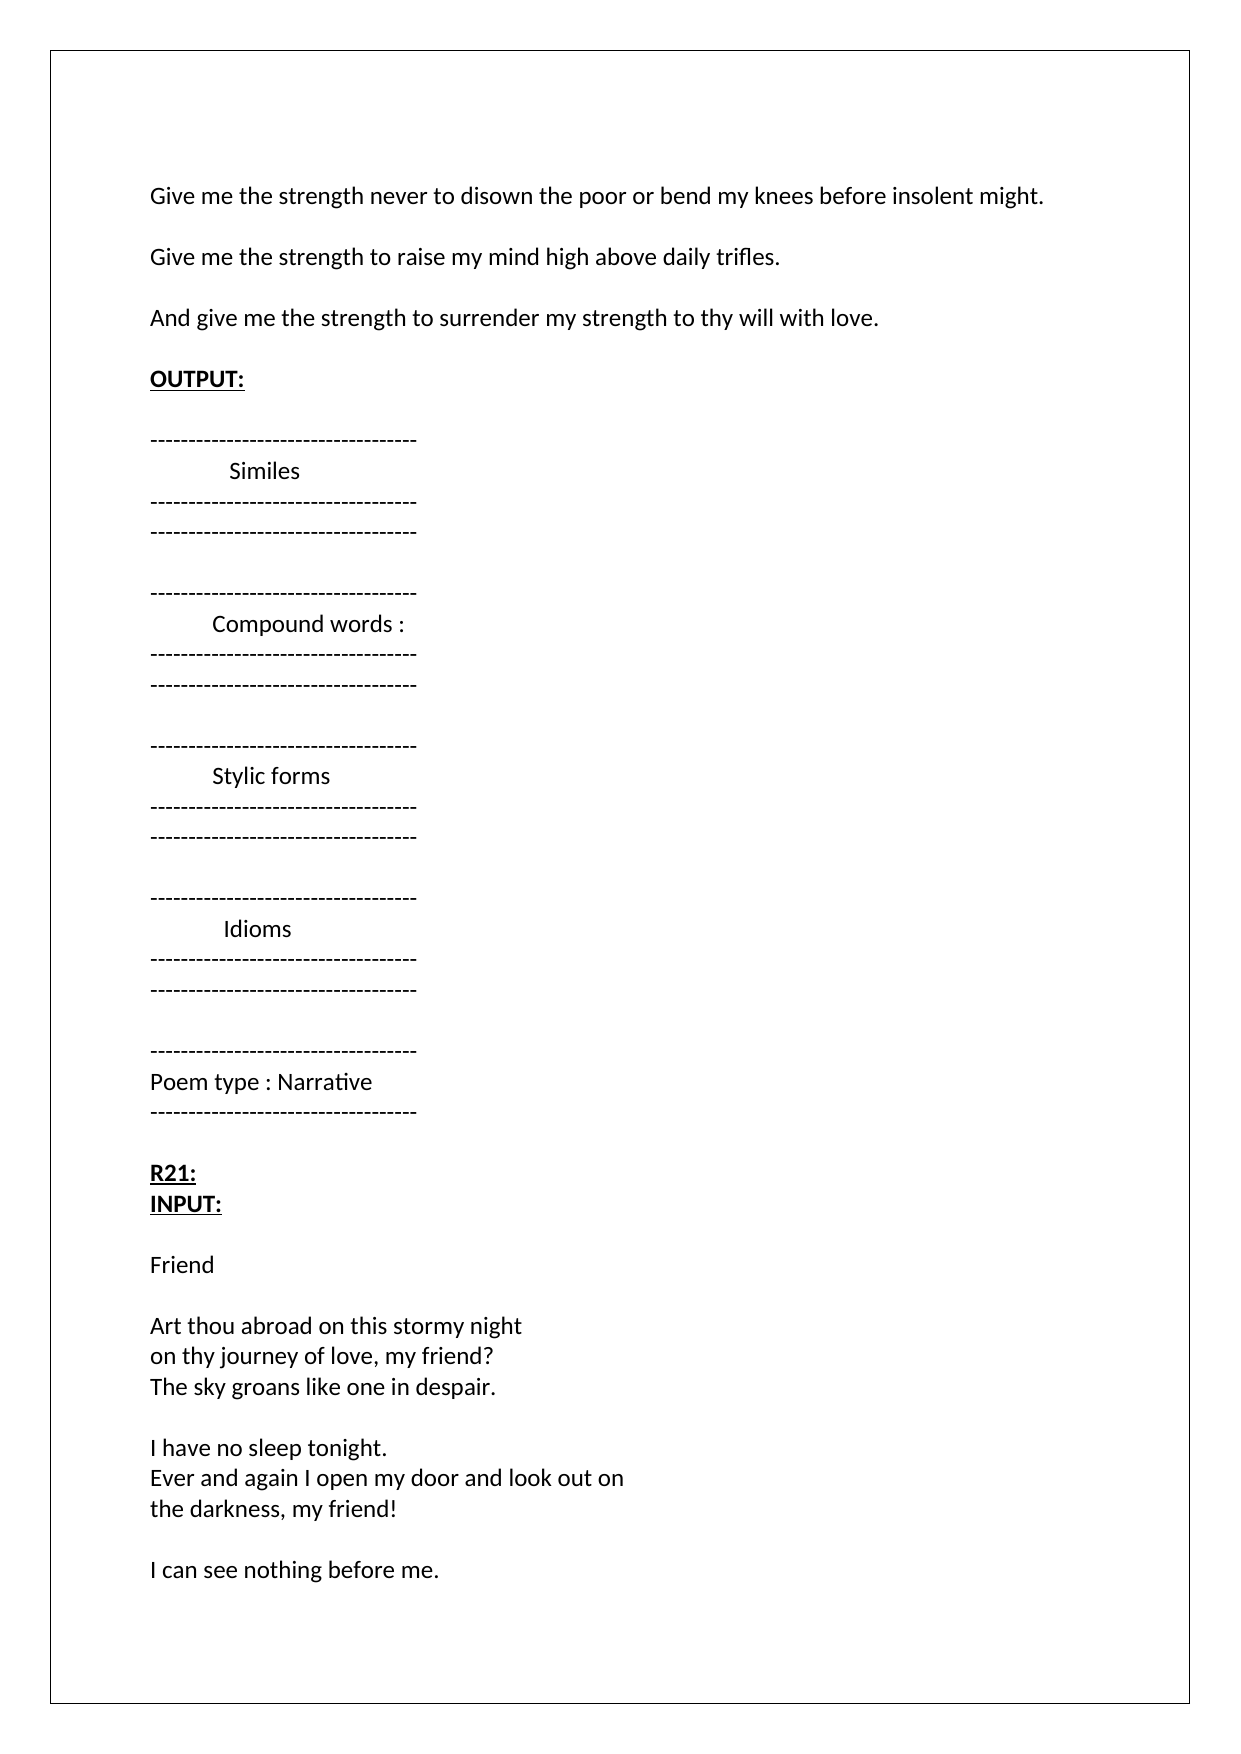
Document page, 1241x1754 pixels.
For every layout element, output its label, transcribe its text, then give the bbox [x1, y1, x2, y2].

text ----------------------------------- [150, 516, 1090, 547]
text OUTPUT: [150, 364, 1090, 394]
text ----------------------------------- [150, 669, 1090, 699]
text the darkness, my friend! [150, 1493, 1090, 1523]
text Friend [150, 1249, 1090, 1279]
text Give me the strength to raise my mind high above daily trifles. [150, 242, 1090, 272]
text ----------------------------------- [150, 425, 1090, 455]
text ----------------------------------- [150, 821, 1090, 852]
text I have no sleep tonight. [150, 1432, 1090, 1462]
text Idioms [150, 913, 1090, 943]
text ----------------------------------- [150, 1035, 1090, 1066]
text Similes [150, 455, 1090, 486]
text Give me the strength never to disown the poor or bend my knees before insolent might. [150, 181, 1090, 211]
text ----------------------------------- [150, 974, 1090, 1004]
text Poem type : Narrative [150, 1066, 1090, 1096]
text Stylic forms [150, 760, 1090, 791]
text ----------------------------------- [150, 1096, 1090, 1127]
text INPUT: [150, 1188, 1090, 1218]
text Ever and again I open my door and look out on [150, 1462, 1090, 1493]
text ----------------------------------- [150, 577, 1090, 608]
text ----------------------------------- [150, 486, 1090, 516]
text Art thou abroad on this stormy night [150, 1310, 1090, 1340]
text Compound words : [150, 608, 1090, 638]
text on thy journey of love, my friend? [150, 1340, 1090, 1371]
text ----------------------------------- [150, 638, 1090, 669]
text ----------------------------------- [150, 882, 1090, 913]
text The sky groans like one in despair. [150, 1371, 1090, 1401]
text ----------------------------------- [150, 791, 1090, 821]
text I can see nothing before me. [150, 1554, 1090, 1584]
text ----------------------------------- [150, 730, 1090, 760]
text And give me the strength to surrender my strength to thy will with love. [150, 303, 1090, 333]
text R21: [150, 1157, 1090, 1188]
text ----------------------------------- [150, 943, 1090, 974]
